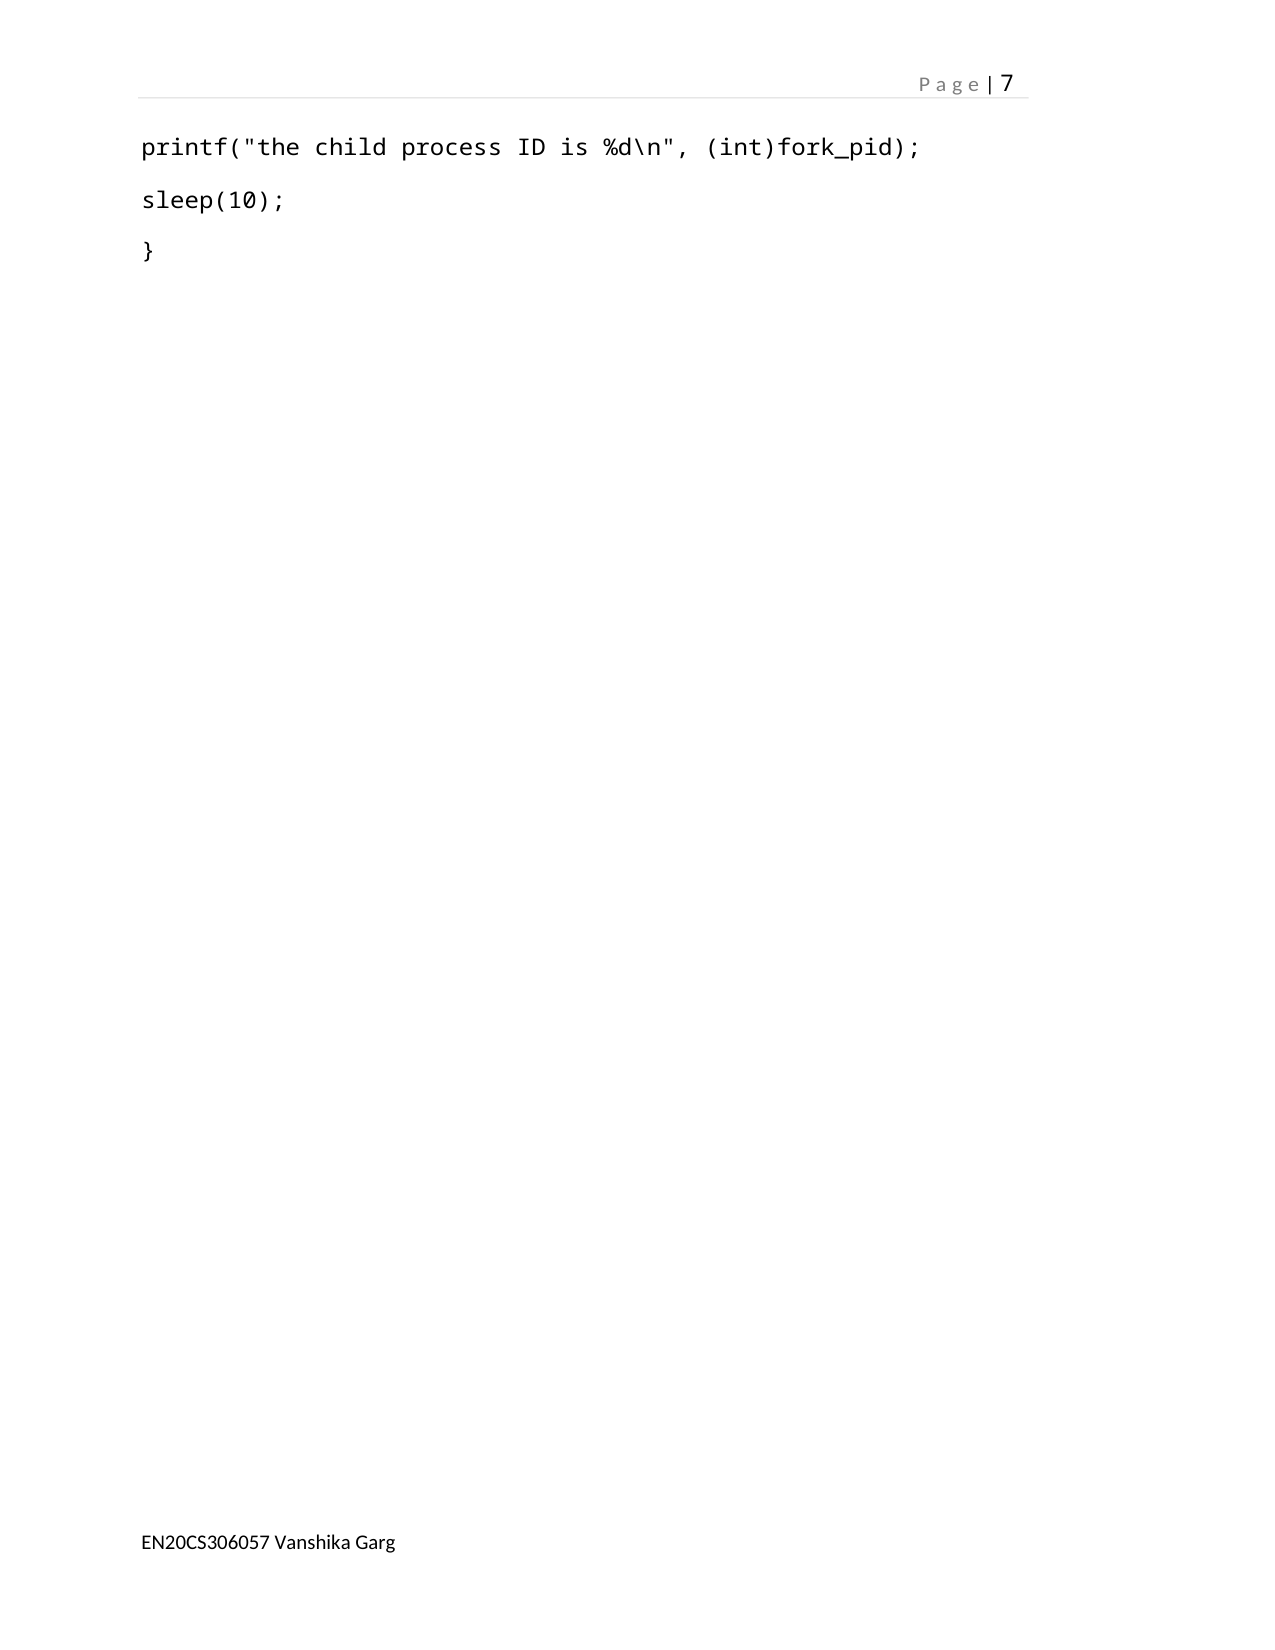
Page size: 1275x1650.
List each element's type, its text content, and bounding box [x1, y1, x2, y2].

text } [141, 237, 1096, 264]
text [141, 131, 969, 216]
